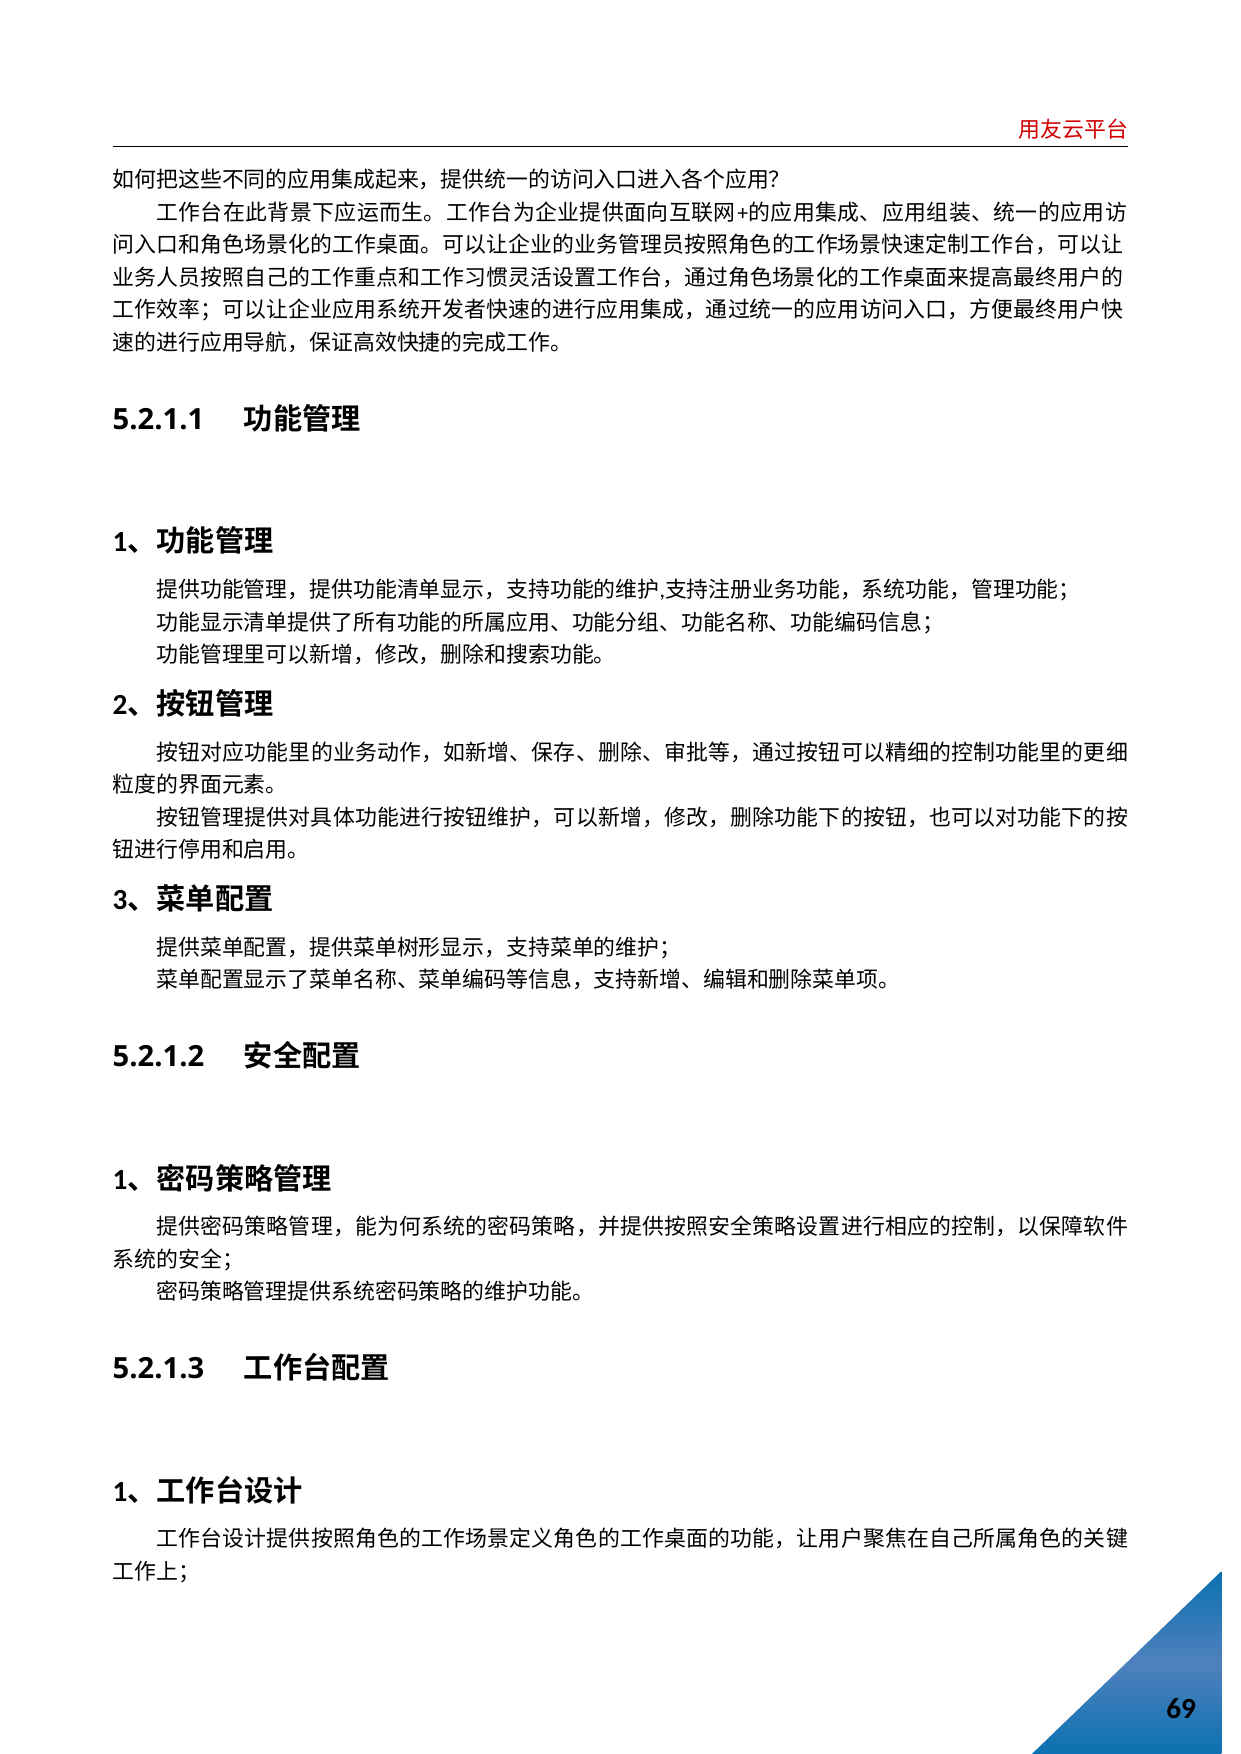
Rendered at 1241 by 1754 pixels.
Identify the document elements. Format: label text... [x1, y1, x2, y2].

text 按钮对应功能里的业务动作，如新增、保存、删除、审批等，通过按钮可以精细的控制功能里的更细粒度的界面元素。 [112, 734, 1128, 799]
text 3、菜单配置 [112, 864, 1128, 929]
text 按钮管理提供对具体功能进行按钮维护，可以新增，修改，删除功能下的按钮，也可以对功能下的按钮进行停用和启用。 [112, 799, 1128, 864]
text 1、密码策略管理 [112, 1144, 1128, 1209]
text IT管理员的困境：企业中的软件应用产品比较多，有的应用由外部厂商提供，有的应用为自行研发，如何把这些不同的应用集成起来，提供统一的访问入口进入各个应用？ [112, 162, 1128, 194]
text 工作台在此背景下应运而生。工作台为企业提供面向互联网+的应用集成、应用组装、统一的应用访问入口和角色场景化的工作桌面。可以让企业的业务管理员按照角色的工作场景快速定制工作台，可以让业务人员按照自己的工作重点和工作习惯灵活设置工作台，通过角色场景化的工作桌面来提高最终用户的工作效率；可以让企业应用系统开发者快速的进行应用集成，通过统一的应用访问入口，方便最终用户快速的进行应用导航，保证高效快捷的完成工作。 [112, 194, 1128, 357]
text 菜单配置显示了菜单名称、菜单编码等信息，支持新增、编辑和删除菜单项。 [112, 962, 1128, 994]
text 提供功能管理，提供功能清单显示，支持功能的维护,支持注册业务功能，系统功能，管理功能； [156, 572, 1128, 604]
subtitle 安全配置 [112, 1021, 1128, 1086]
text 工作台设计提供按照角色的工作场景定义角色的工作桌面的功能，让用户聚焦在自己所属角色的关键工作上； [112, 1521, 1128, 1586]
text 2、按钮管理 [112, 669, 1128, 734]
text 1、工作台设计 [112, 1456, 1128, 1521]
text 提供菜单配置，提供菜单树形显示，支持菜单的维护； [156, 929, 1128, 962]
text 密码策略管理提供系统密码策略的维护功能。 [156, 1274, 1128, 1306]
text 提供密码策略管理，能为何系统的密码策略，并提供按照安全策略设置进行相应的控制，以保障软件系统的安全； [112, 1209, 1128, 1274]
text 功能显示清单提供了所有功能的所属应用、功能分组、功能名称、功能编码信息； [112, 604, 1128, 637]
subtitle 工作台配置 [112, 1333, 1128, 1398]
subtitle 功能管理 [112, 384, 1128, 449]
text 1、功能管理 [112, 507, 1128, 572]
text 功能管理里可以新增，修改，删除和搜索功能。 [156, 637, 1128, 669]
